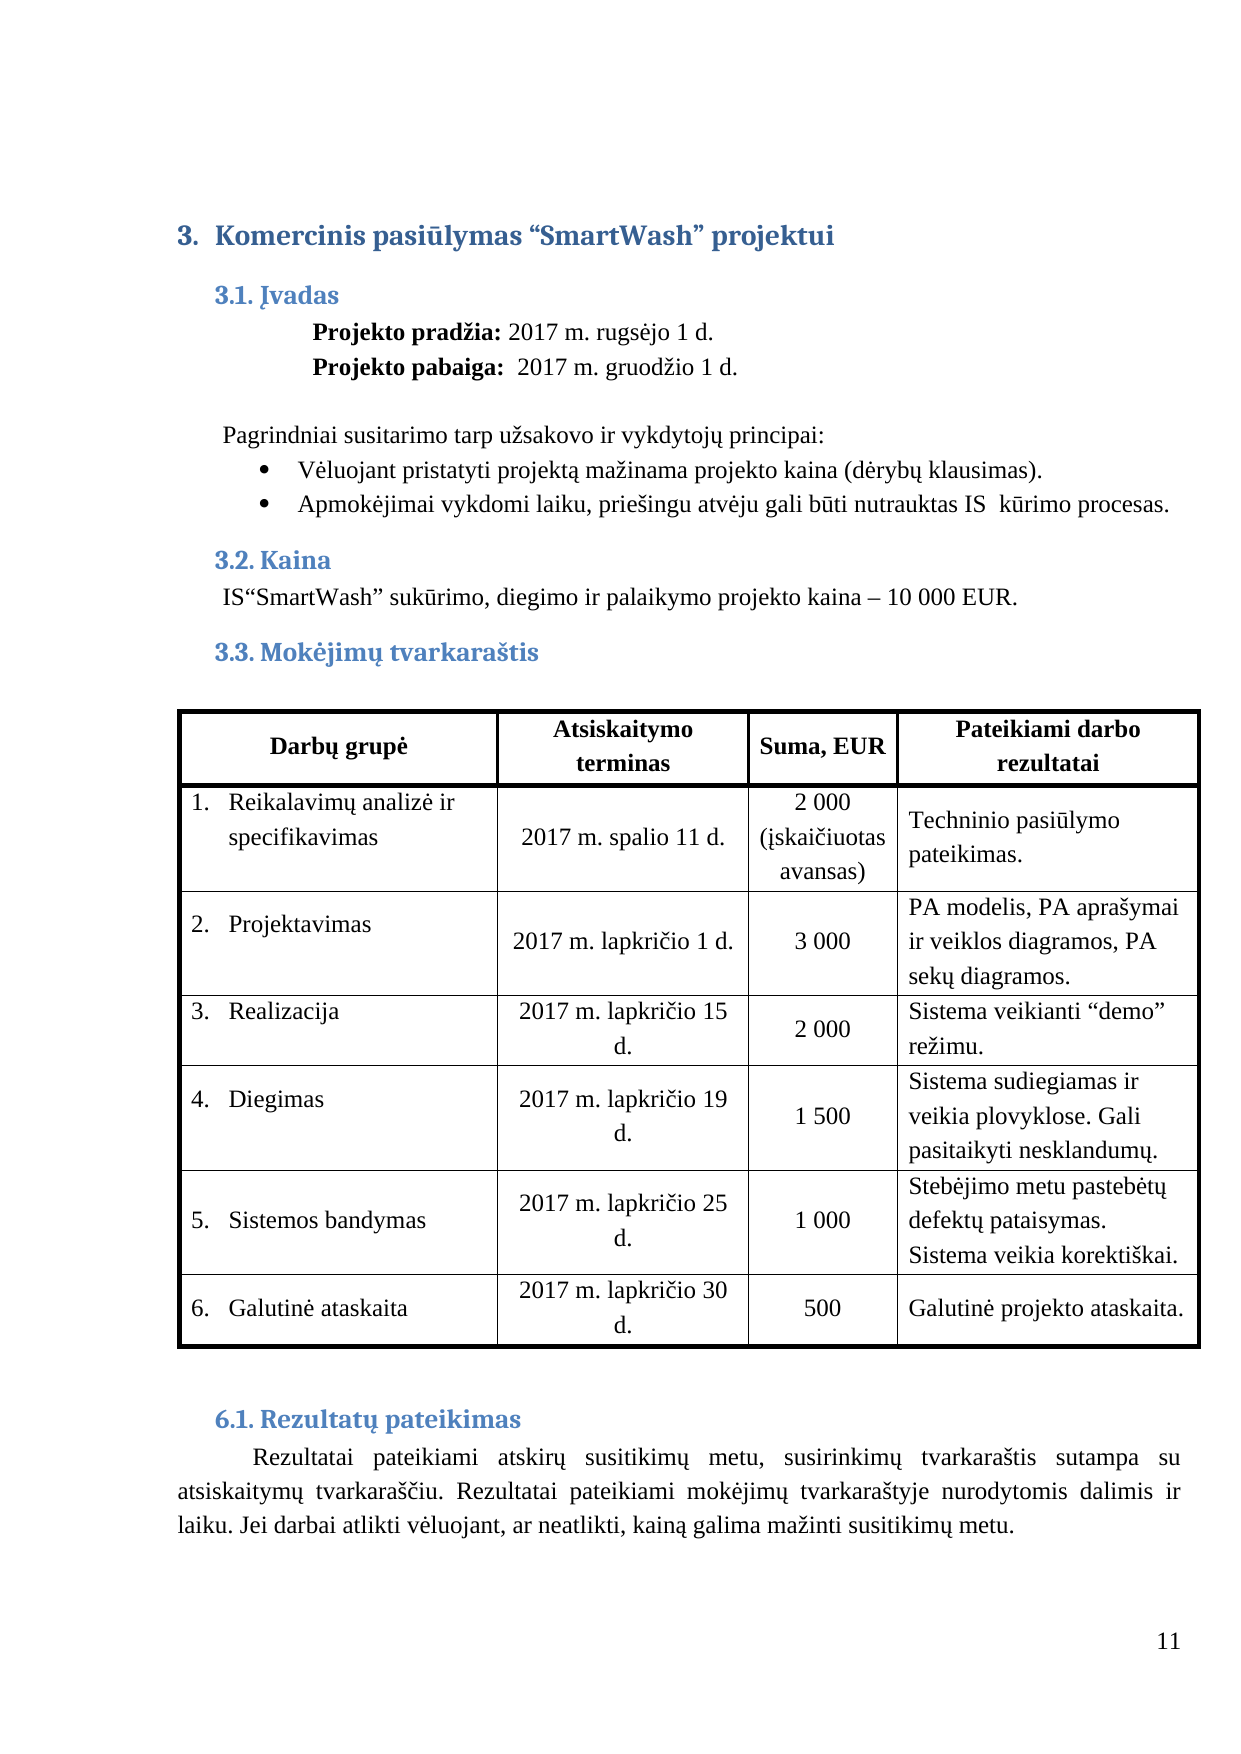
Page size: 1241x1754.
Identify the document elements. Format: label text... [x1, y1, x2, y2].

table_cell 2017 m. lapkričio 19 d. [498, 1066, 748, 1170]
table_cell 3 000 [749, 892, 897, 995]
table_cell 500 [749, 1275, 897, 1344]
table_cell Sistema veikianti “demo” režimu. [898, 996, 1197, 1065]
subtitle Mokėjimų tvarkaraštis [215, 637, 1181, 668]
table_cell PA modelis, PA aprašymai ir veiklos diagramos, PA sekų diagramos. [898, 892, 1197, 995]
list Vėluojant pristatyti projektą mažinama projekto kaina (dėrybų klausimas). [260, 455, 1181, 484]
table_cell Sistema sudiegiamas ir veikia plovyklose. Gali pasitaikyti nesklandumų. [898, 1066, 1197, 1170]
text Pagrindniai susitarimo tarp užsakovo ir vykdytojų principai: [177, 421, 1181, 449]
table_cell Sistemos bandymas [182, 1171, 497, 1274]
table_header Suma, EUR [750, 714, 896, 783]
text Projekto pabaiga: 2017 m. gruodžio 1 d. [177, 352, 1181, 380]
table_cell Galutinė ataskaita [182, 1275, 497, 1344]
table_cell Diegimas [182, 1066, 497, 1170]
table_cell Reikalavimų analizė ir specifikavimas [182, 788, 497, 891]
table_cell Realizacija [182, 996, 497, 1065]
table_header Darbų grupė [182, 714, 496, 783]
table_cell 2017 m. spalio 11 d. [498, 788, 748, 891]
text IS“SmartWash” sukūrimo, diegimo ir palaikymo projekto kaina – 10 000 EUR. [177, 582, 1181, 611]
text Rezultatai pateikiami atskirų susitikimų metu, susirinkimų tvarkaraštis sutampa su atsiskaitymų tvarkaraščiu. Rezultatai pateikiami mokėjimų tvarkaraštyje nurodytomis dalimis ir laiku. Jei darbai atlikti vėluojant, ar neatlikti, kainą galima mažinti susitikimų metu. [177, 1442, 1181, 1539]
table_cell 1 500 [749, 1066, 897, 1170]
subtitle Įvadas [215, 280, 1181, 311]
table_cell 2017 m. lapkričio 1 d. [498, 892, 748, 995]
table_cell Projektavimas [182, 892, 497, 995]
table_cell 2 000 [749, 996, 897, 1065]
table_cell Techninio pasiūlymo pateikimas. [898, 788, 1197, 891]
subtitle Komercinis pasiūlymas “SmartWash” projektui [177, 219, 1181, 252]
table_cell Stebėjimo metu pastebėtų defektų pataisymas. Sistema veikia korektiškai. [898, 1171, 1197, 1274]
table_cell 2017 m. lapkričio 30 d. [498, 1275, 748, 1344]
table_cell 1 000 [749, 1171, 897, 1274]
table_cell Galutinė projekto ataskaita. [898, 1275, 1197, 1344]
table_cell 2 000 (įskaičiuotas avansas) [749, 788, 897, 891]
table_cell 2017 m. lapkričio 15 d. [498, 996, 748, 1065]
table_header Pateikiami darbo rezultatai [899, 714, 1197, 783]
list Apmokėjimai vykdomi laiku, priešingu atvėju gali būti nutrauktas IS kūrimo procesas. [260, 489, 1181, 518]
subtitle Rezultatų pateikimas [215, 1404, 1181, 1436]
text Projekto pradžia: 2017 m. rugsėjo 1 d. [177, 317, 1181, 346]
table_header Atsiskaitymo terminas [499, 714, 747, 783]
table_cell 2017 m. lapkričio 25 d. [498, 1171, 748, 1274]
subtitle Kaina [215, 545, 1181, 576]
